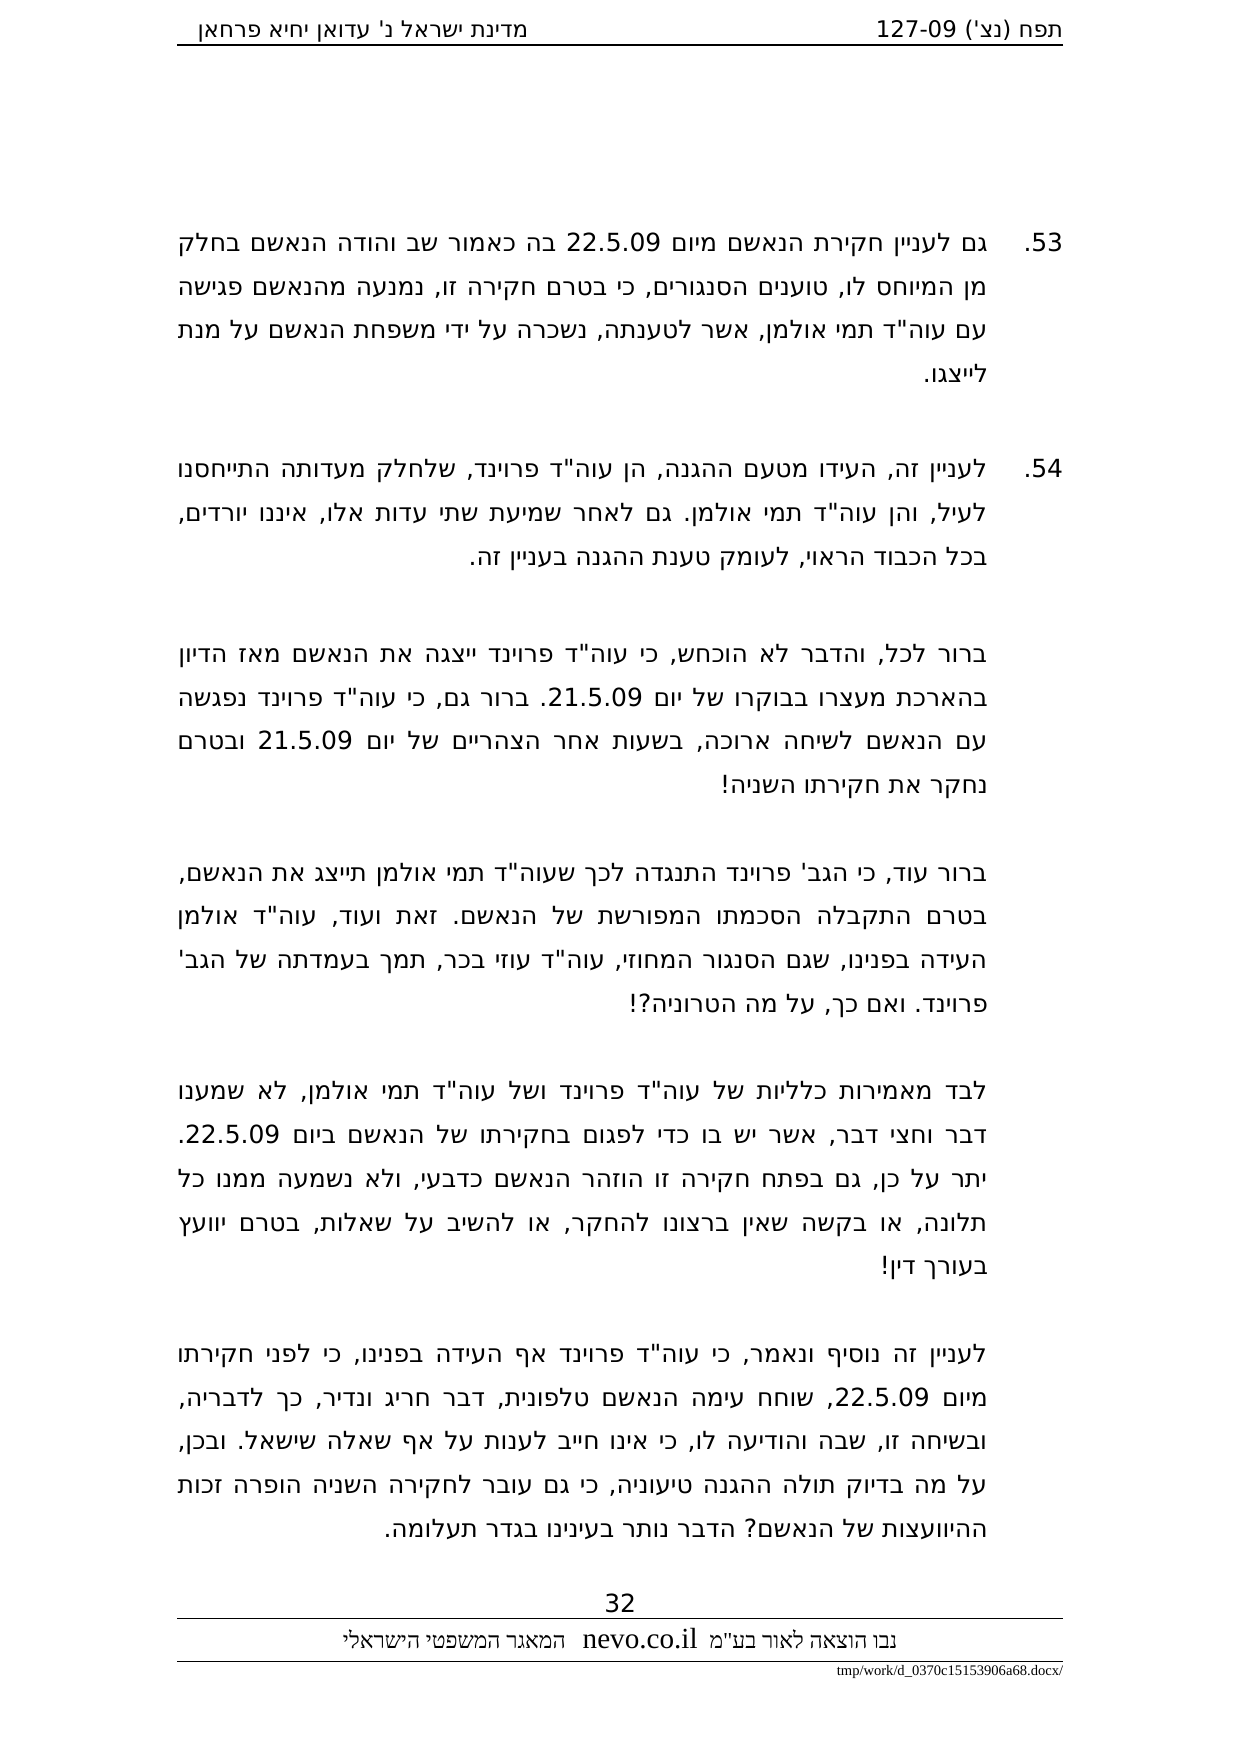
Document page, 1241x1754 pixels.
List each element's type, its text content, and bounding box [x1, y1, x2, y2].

text ברור לכל, והדבר לא הוכחש, כי עוה"ד פרוינד ייצגה את הנאשם מאז הדיון בהארכת מעצרו בבוקרו של יום 21.5.09. ברור גם, כי עוה"ד פרוינד נפגשה עם הנאשם לשיחה ארוכה, בשעות אחר הצהריים של יום 21.5.09 ובטרם נחקר את חקירתו השניה! [177, 639, 1063, 799]
text 54. לעניין זה, העידו מטעם ההגנה, הן עוה"ד פרוינד, שלחלק מעדותה התייחסנו לעיל, והן עוה"ד תמי אולמן. גם לאחר שמיעת שתי עדות אלו, איננו יורדים, בכל הכבוד הראוי, לעומק טענת ההגנה בעניין זה. [177, 454, 1063, 622]
text 53. גם לעניין חקירת הנאשם מיום 22.5.09 בה כאמור שב והודה הנאשם בחלק מן המיוחס לו, טוענים הסנגורים, כי בטרם חקירה זו, נמנעה מהנאשם פגישה עם עוה"ד תמי אולמן, אשר לטענתה, נשכרה על ידי משפחת הנאשם על מנת לייצגו. [177, 228, 1063, 389]
text לבד מאמירות כלליות של עוה"ד פרוינד ושל עוה"ד תמי אולמן, לא שמענו דבר וחצי דבר, אשר יש בו כדי לפגום בחקירתו של הנאשם ביום 22.5.09. יתר על כן, גם בפתח חקירה זו הוזהר הנאשם כדבעי, ולא נשמעה ממנו כל תלונה, או בקשה שאין ברצונו להחקר, או להשיב על שאלות, בטרם יוועץ בעורך דין! [177, 1033, 1063, 1281]
text ברור עוד, כי הגב' פרוינד התנגדה לכך שעוה"ד תמי אולמן תייצג את הנאשם, בטרם התקבלה הסכמתו המפורשת של הנאשם. זאת ועוד, עוה"ד אולמן העידה בפנינו, שגם הסנגור המחוזי, עוה"ד עוזי בכר, תמך בעמדתה של הגב' פרוינד. ואם כך, על מה הטרוניה?! [177, 814, 1063, 1018]
text לעניין זה נוסיף ונאמר, כי עוה"ד פרוינד אף העידה בפנינו, כי לפני חקירתו מיום 22.5.09, שוחח עימה הנאשם טלפונית, דבר חריג ונדיר, כך לדבריה, ובשיחה זו, שבה והודיעה לו, כי אינו חייב לענות על אף שאלה שישאל. ובכן, על מה בדיוק תולה ההגנה טיעוניה, כי גם עובר לחקירה השניה הופרה זכות ההיוועצות של הנאשם? הדבר נותר בעינינו בגדר תעלומה. [177, 1295, 1063, 1543]
